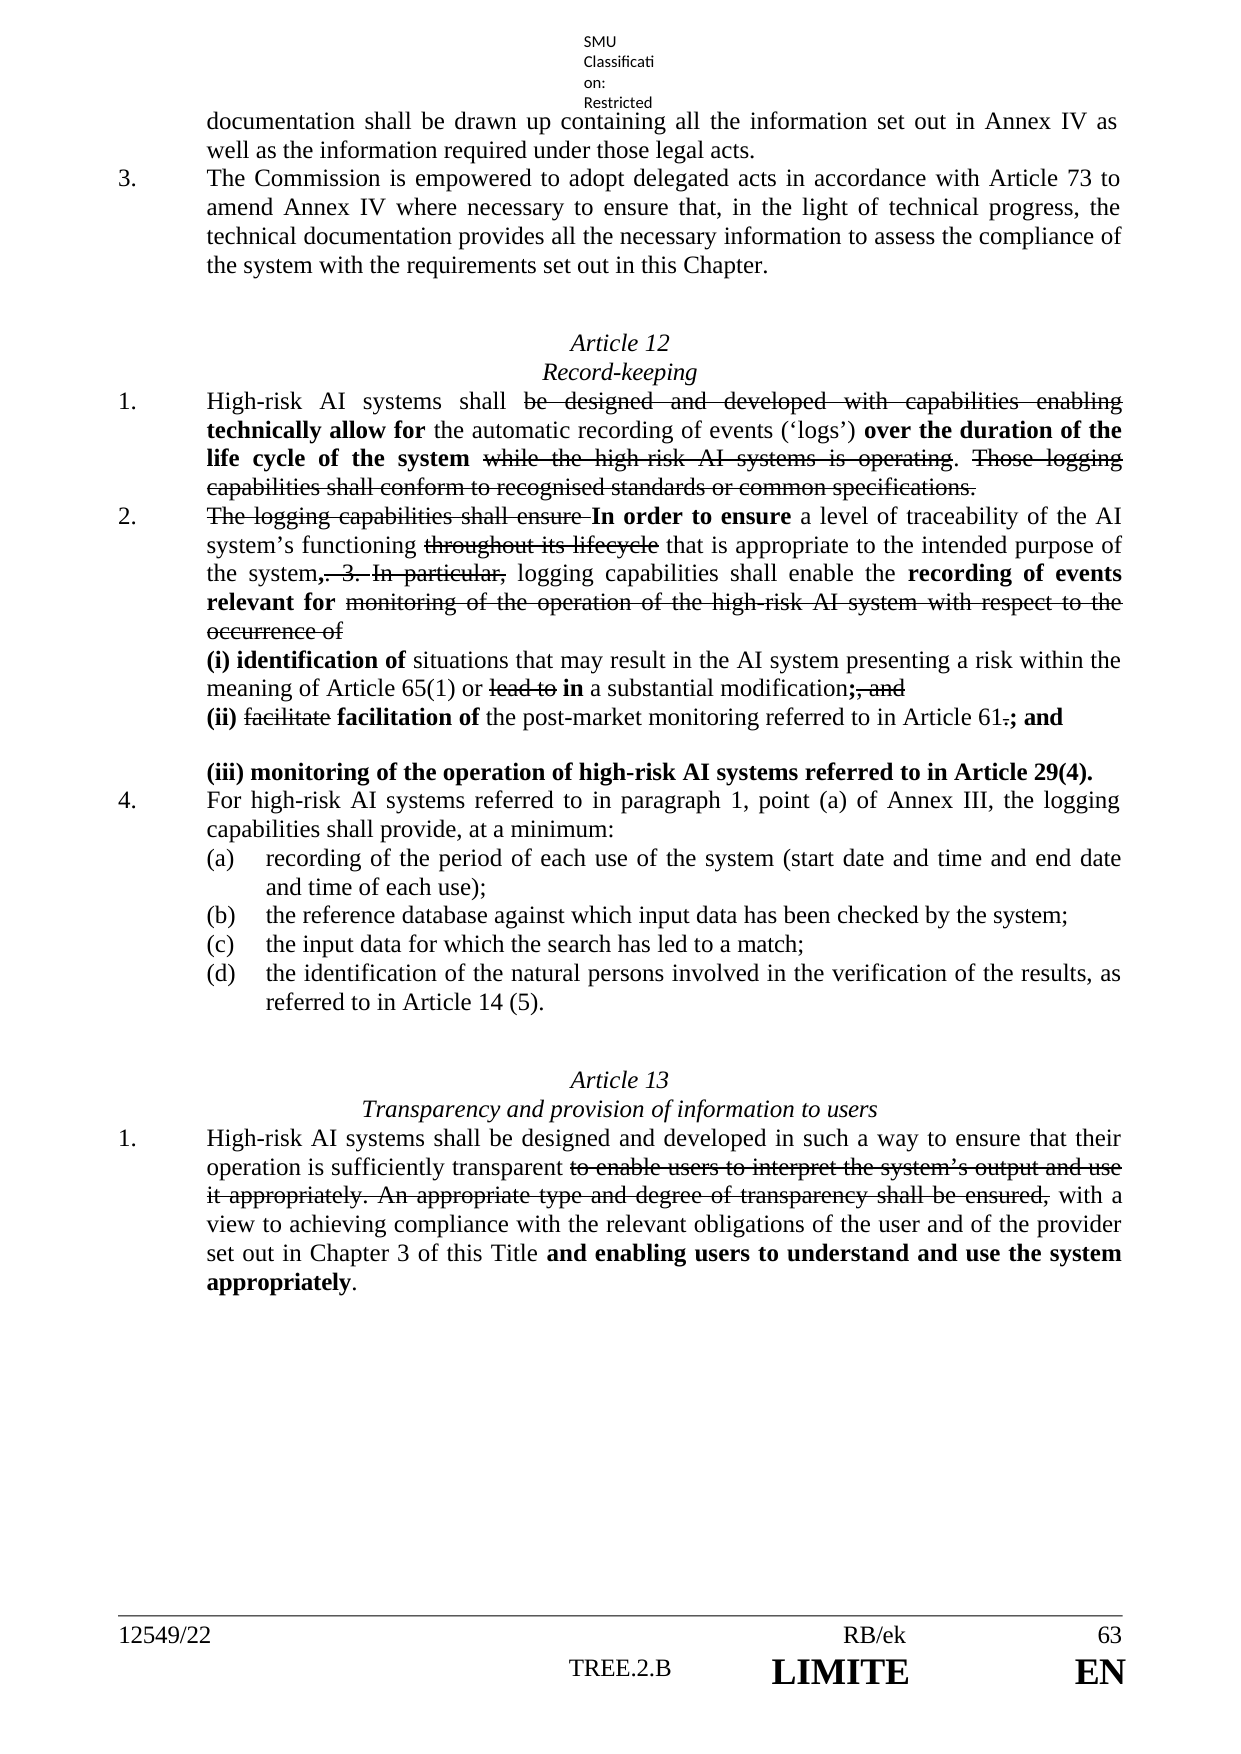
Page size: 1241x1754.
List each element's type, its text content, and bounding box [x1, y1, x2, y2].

text Article 12 Record-keeping [541, 328, 699, 386]
list identification of situations that may result in the AI system presenting a risk within the meaning of Article 65(1) or lead to in a substantial modification;, and [206, 645, 1122, 702]
list recording of the period of each use of the system (start date and time and end date and time of each use); [206, 843, 1122, 900]
list the identification of the natural persons involved in the verification of the results, as referred to in Article 14 (5). [206, 958, 1122, 1015]
list High-risk AI systems shall be designed and developed in such a way to ensure that their operation is sufficiently transparent to enable users to interpret the system’s output and use it appropriately. An appropriate type and degree of transparency shall be ensured, with a view to achieving compliance with the relevant obligations of the user and of the provider set out in Chapter 3 of this Title and enabling users to understand and use the system appropriately. [118, 1123, 1122, 1295]
text documentation shall be drawn up containing all the information set out in Annex IV as well as the information required under those legal acts. [206, 106, 1134, 163]
text Article 13 [118, 1065, 1121, 1094]
list The Commission is empowered to adopt delegated acts in accordance with Article 73 to amend Annex IV where necessary to ensure that, in the light of technical progress, the technical documentation provides all the necessary information to assess the compliance of the system with the requirements set out in this Chapter. [118, 163, 1122, 278]
list monitoring of the operation of high-risk AI systems referred to in Article 29(4). [206, 757, 1134, 785]
text Transparency and provision of information to users [118, 1094, 1121, 1123]
list the input data for which the search has led to a match; [206, 929, 1134, 958]
list For high-risk AI systems referred to in paragraph 1, point (a) of Annex III, the logging capabilities shall provide, at a minimum: [118, 785, 1121, 843]
list High-risk AI systems shall be designed and developed with capabilities enabling technically allow for the automatic recording of events (‘logs’) over the duration of the life cycle of the system while the high-risk AI systems is operating. Those logging capabilities shall conform to recognised standards or common specifications. [118, 386, 1122, 501]
list facilitate facilitation of the post-market monitoring referred to in Article 61.; and [206, 702, 1134, 731]
list The logging capabilities shall ensure In order to ensure a level of traceability of the AI system’s functioning throughout its lifecycle that is appropriate to the intended purpose of the system,. 3. In particular, logging capabilities shall enable the recording of events relevant for monitoring of the operation of the high-risk AI system with respect to the occurrence of [118, 501, 1122, 645]
list the reference database against which input data has been checked by the system; [206, 900, 1134, 929]
